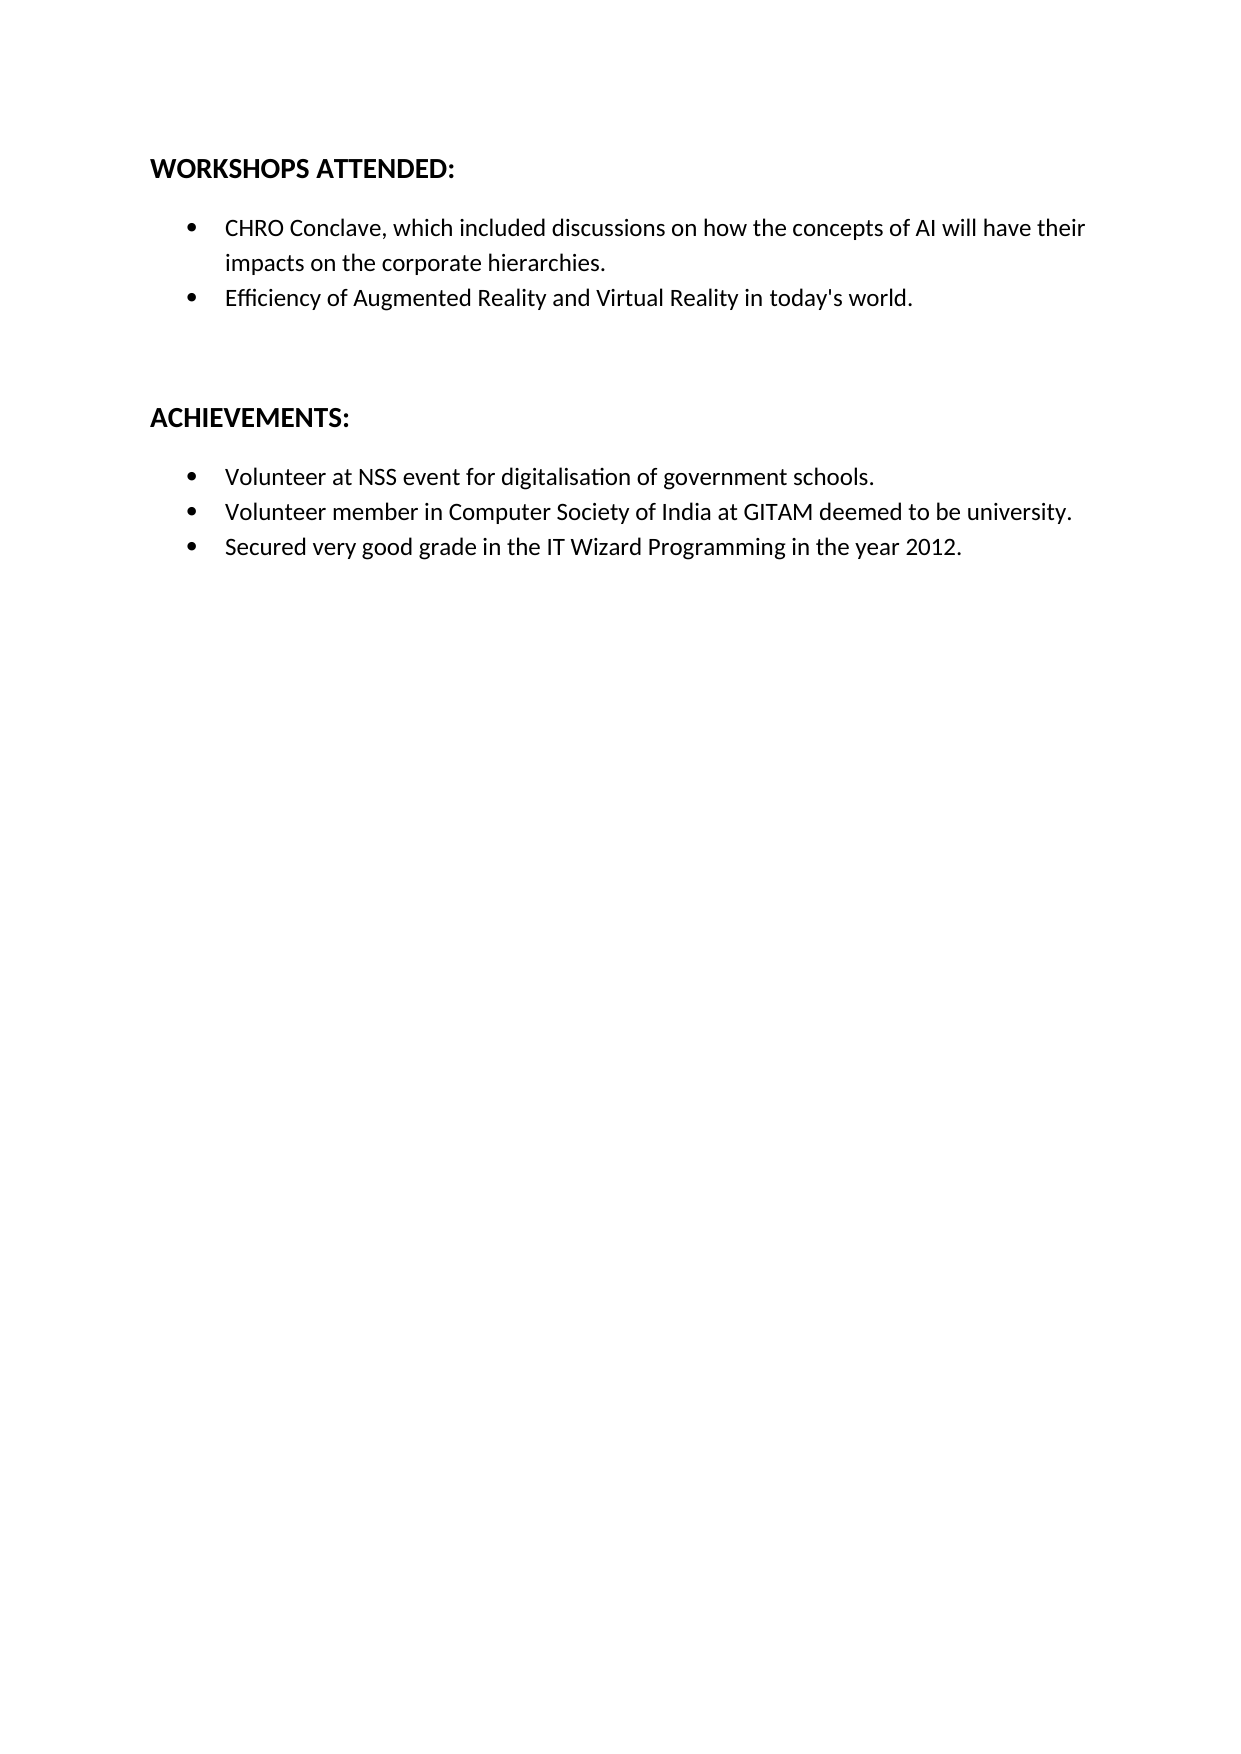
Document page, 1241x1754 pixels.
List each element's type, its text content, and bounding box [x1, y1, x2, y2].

list Volunteer member in Computer Society of India at GITAM deemed to be university. [187, 496, 1090, 527]
list Volunteer at NSS event for digitalisation of government schools. [187, 461, 1090, 492]
text WORKSHOPS ATTENDED: [150, 150, 1090, 186]
list Efficiency of Augmented Reality and Virtual Reality in today's world. [187, 282, 1090, 312]
list Secured very good grade in the IT Wizard Programming in the year 2012. [187, 531, 1090, 562]
text ACHIEVEMENTS: [150, 399, 1090, 435]
list CHRO Conclave, which included discussions on how the concepts of AI will have their impacts on the corporate hierarchies. [187, 212, 1090, 277]
